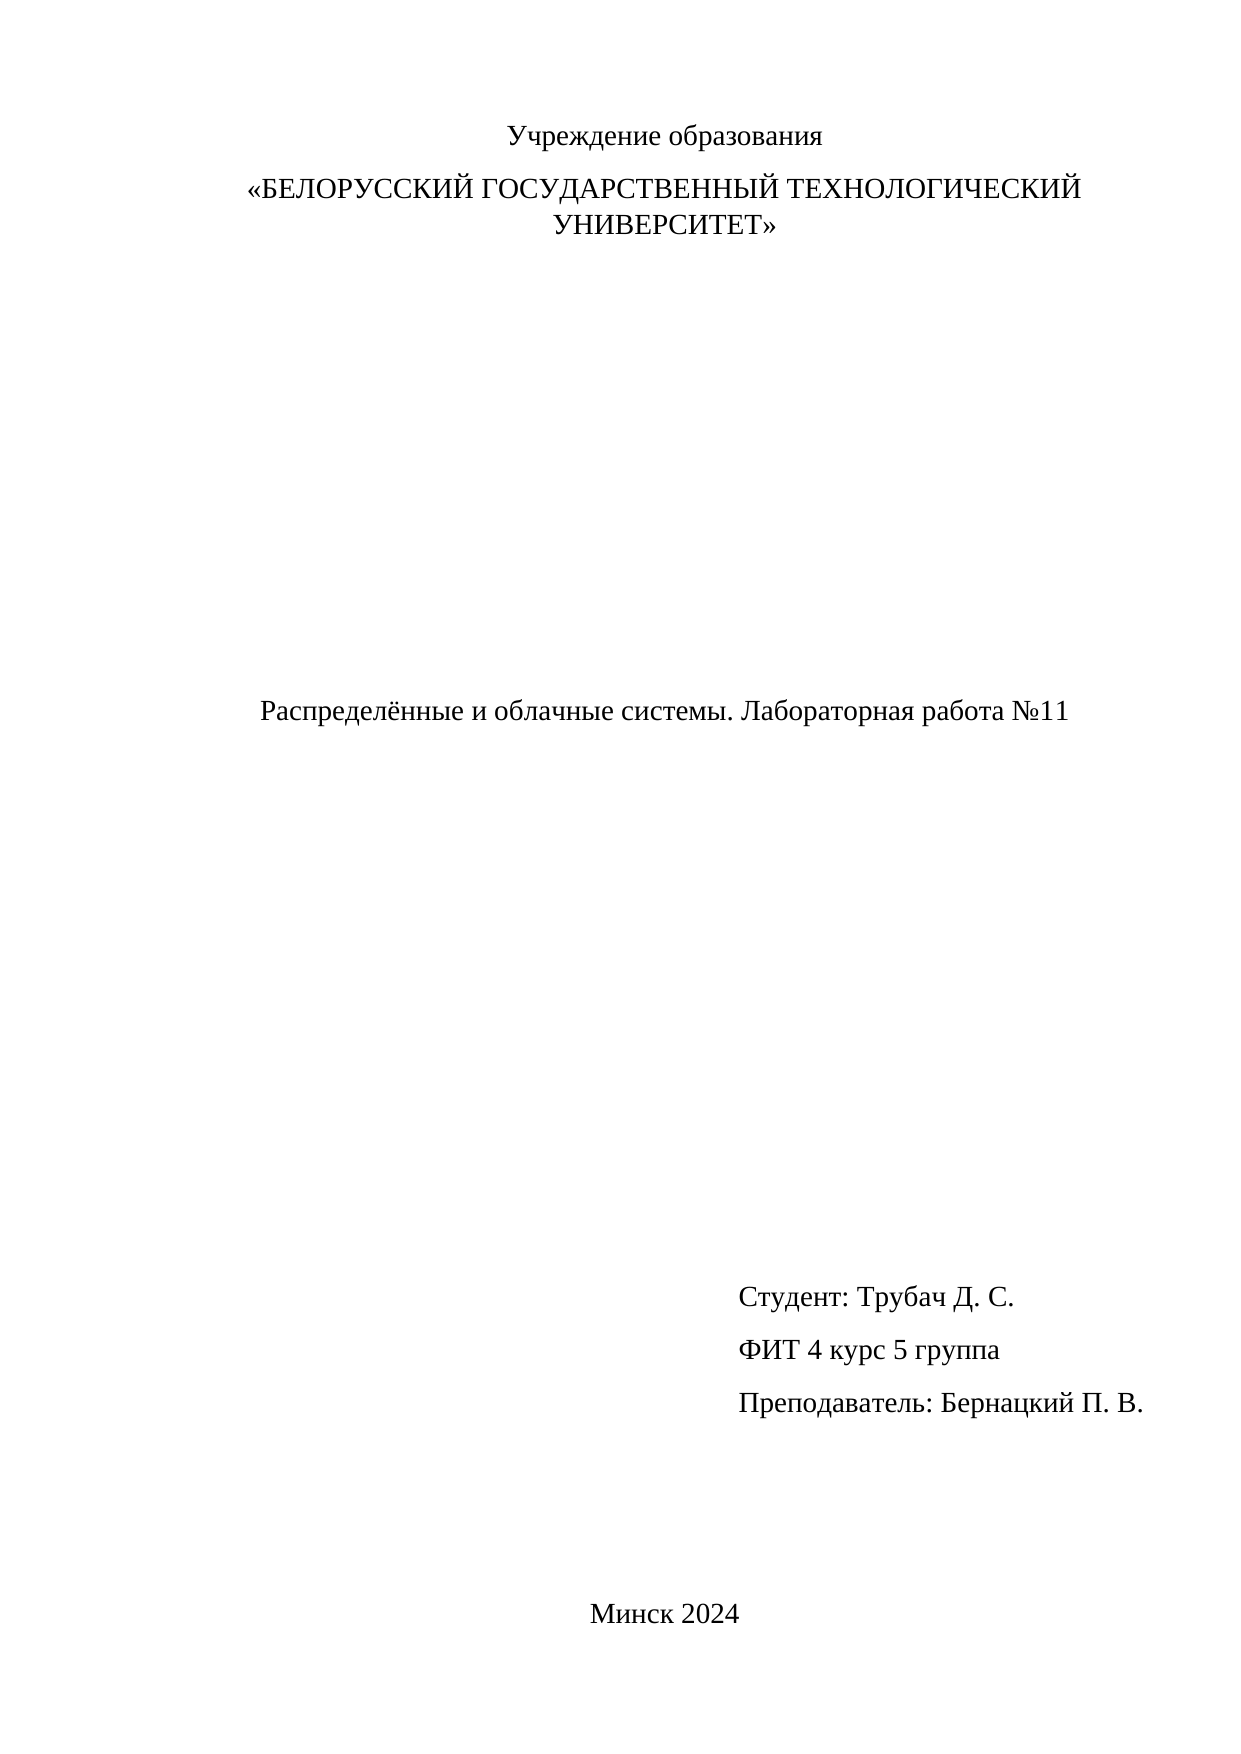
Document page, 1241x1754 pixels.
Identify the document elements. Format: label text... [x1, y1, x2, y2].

text ФИТ 4 курс 5 группа [177, 1332, 1152, 1366]
text «БЕЛОРУССКИЙ ГОСУДАРСТВЕННЫЙ ТЕХНОЛОГИЧЕСКИЙ УНИВЕРСИТЕТ» [177, 171, 1152, 241]
text Студент: Трубач Д. С. [177, 1279, 1152, 1313]
text Распределённые и облачные системы. Лабораторная работа №11 [177, 693, 1152, 727]
text Учреждение образования [177, 118, 1152, 152]
text Преподаватель: Бернацкий П. В. [177, 1385, 1152, 1418]
text Минск 2024 [177, 1596, 1152, 1630]
